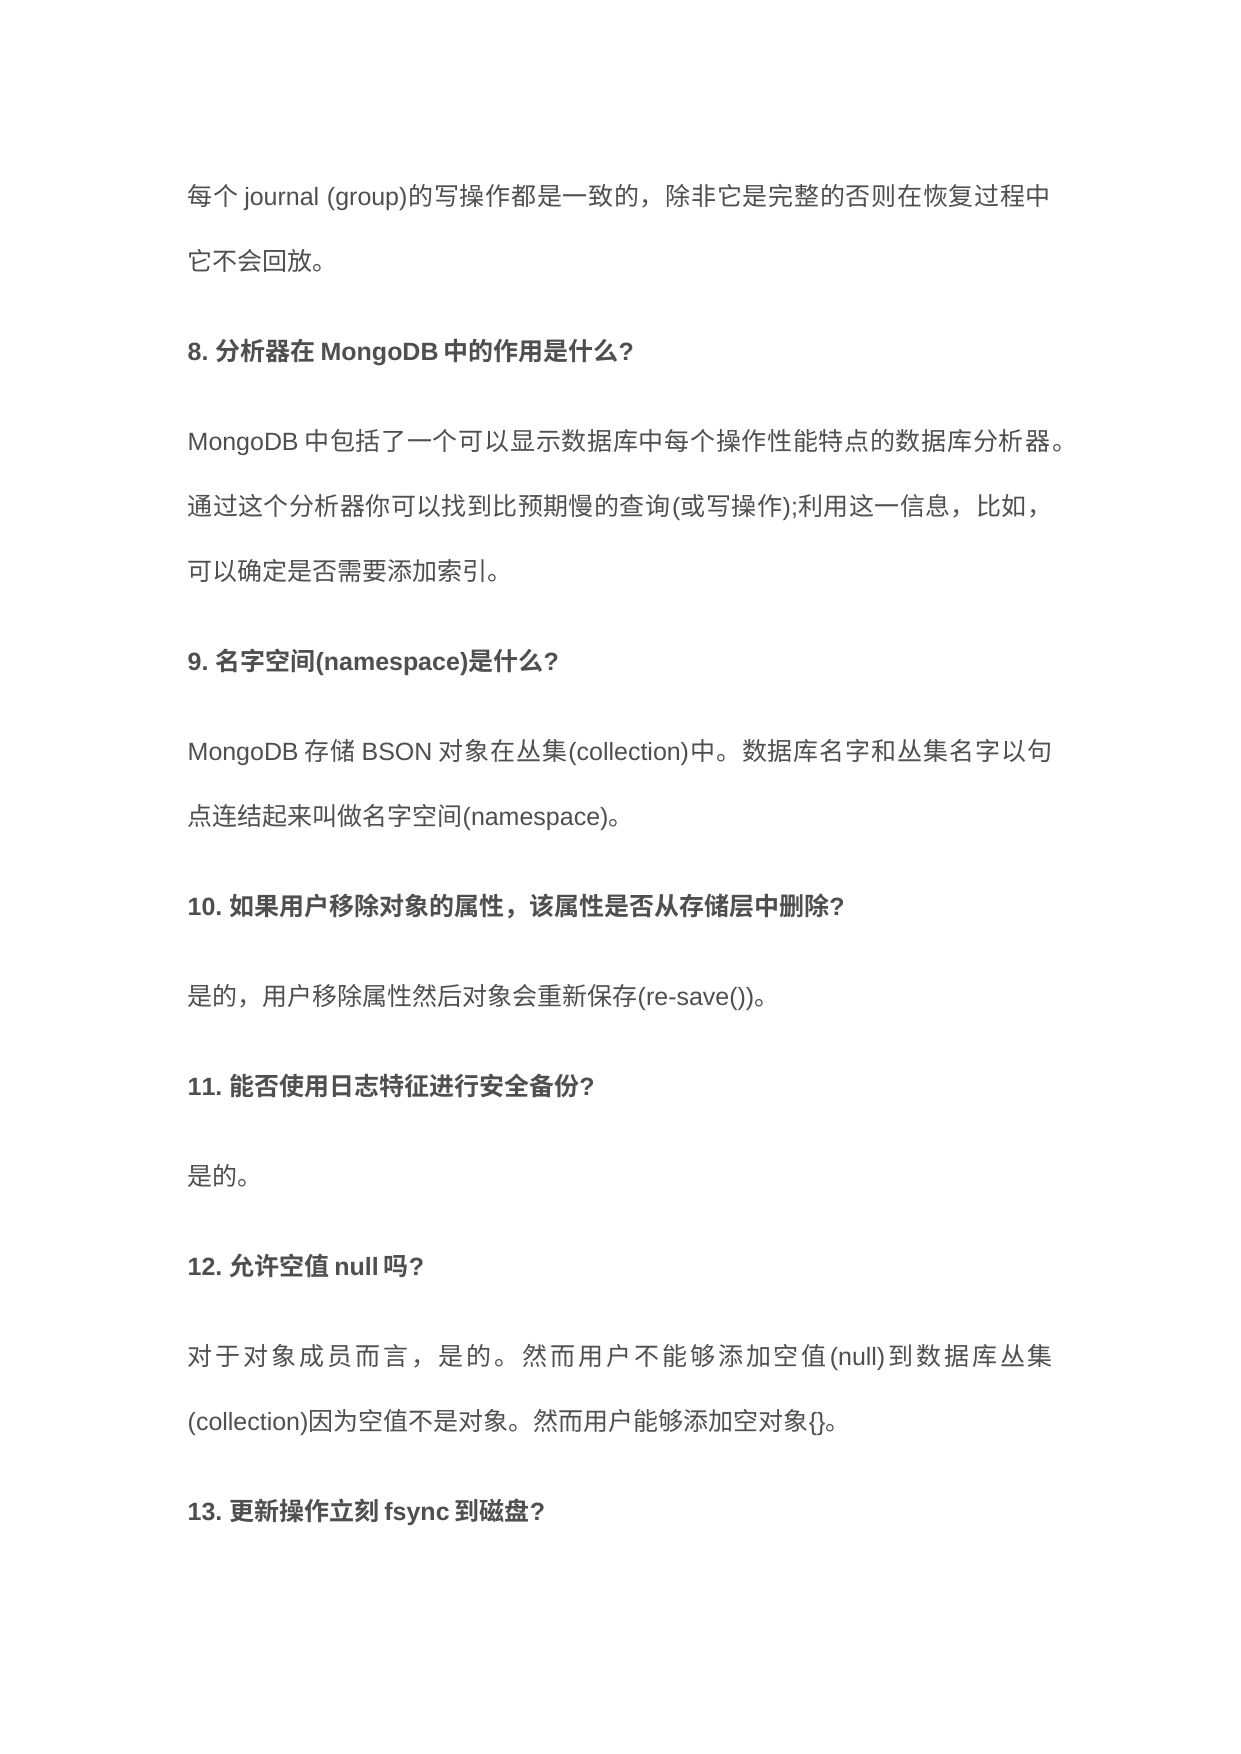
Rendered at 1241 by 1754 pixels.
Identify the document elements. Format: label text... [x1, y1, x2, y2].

text 9. 名字空间(namespace)是什么? [187, 627, 1053, 692]
text 是的，用户移除属性然后对象会重新保存(re-save())。 [187, 962, 1053, 1027]
text 10. 如果用户移除对象的属性，该属性是否从存储层中删除? [187, 872, 1053, 937]
text 对于对象成员而言，是的。然而用户不能够添加空值(null)到数据库丛集(collection)因为空值不是对象。然而用户能够添加空对象{}。 [187, 1322, 1053, 1452]
text 每个journal (group)的写操作都是一致的，除非它是完整的否则在恢复过程中它不会回放。 [187, 162, 1053, 292]
text MongoDB中包括了一个可以显示数据库中每个操作性能特点的数据库分析器。通过这个分析器你可以找到比预期慢的查询(或写操作);利用这一信息，比如，可以确定是否需要添加索引。 [187, 407, 1053, 602]
text MongoDB存储BSON对象在丛集(collection)中。数据库名字和丛集名字以句点连结起来叫做名字空间(namespace)。 [187, 717, 1053, 847]
text 是的。 [187, 1142, 1053, 1207]
text 12. 允许空值null吗? [187, 1232, 1053, 1297]
text 8. 分析器在MongoDB中的作用是什么? [187, 317, 1053, 382]
text 13. 更新操作立刻fsync到磁盘? [187, 1477, 1053, 1542]
text 11. 能否使用日志特征进行安全备份? [187, 1052, 1053, 1117]
